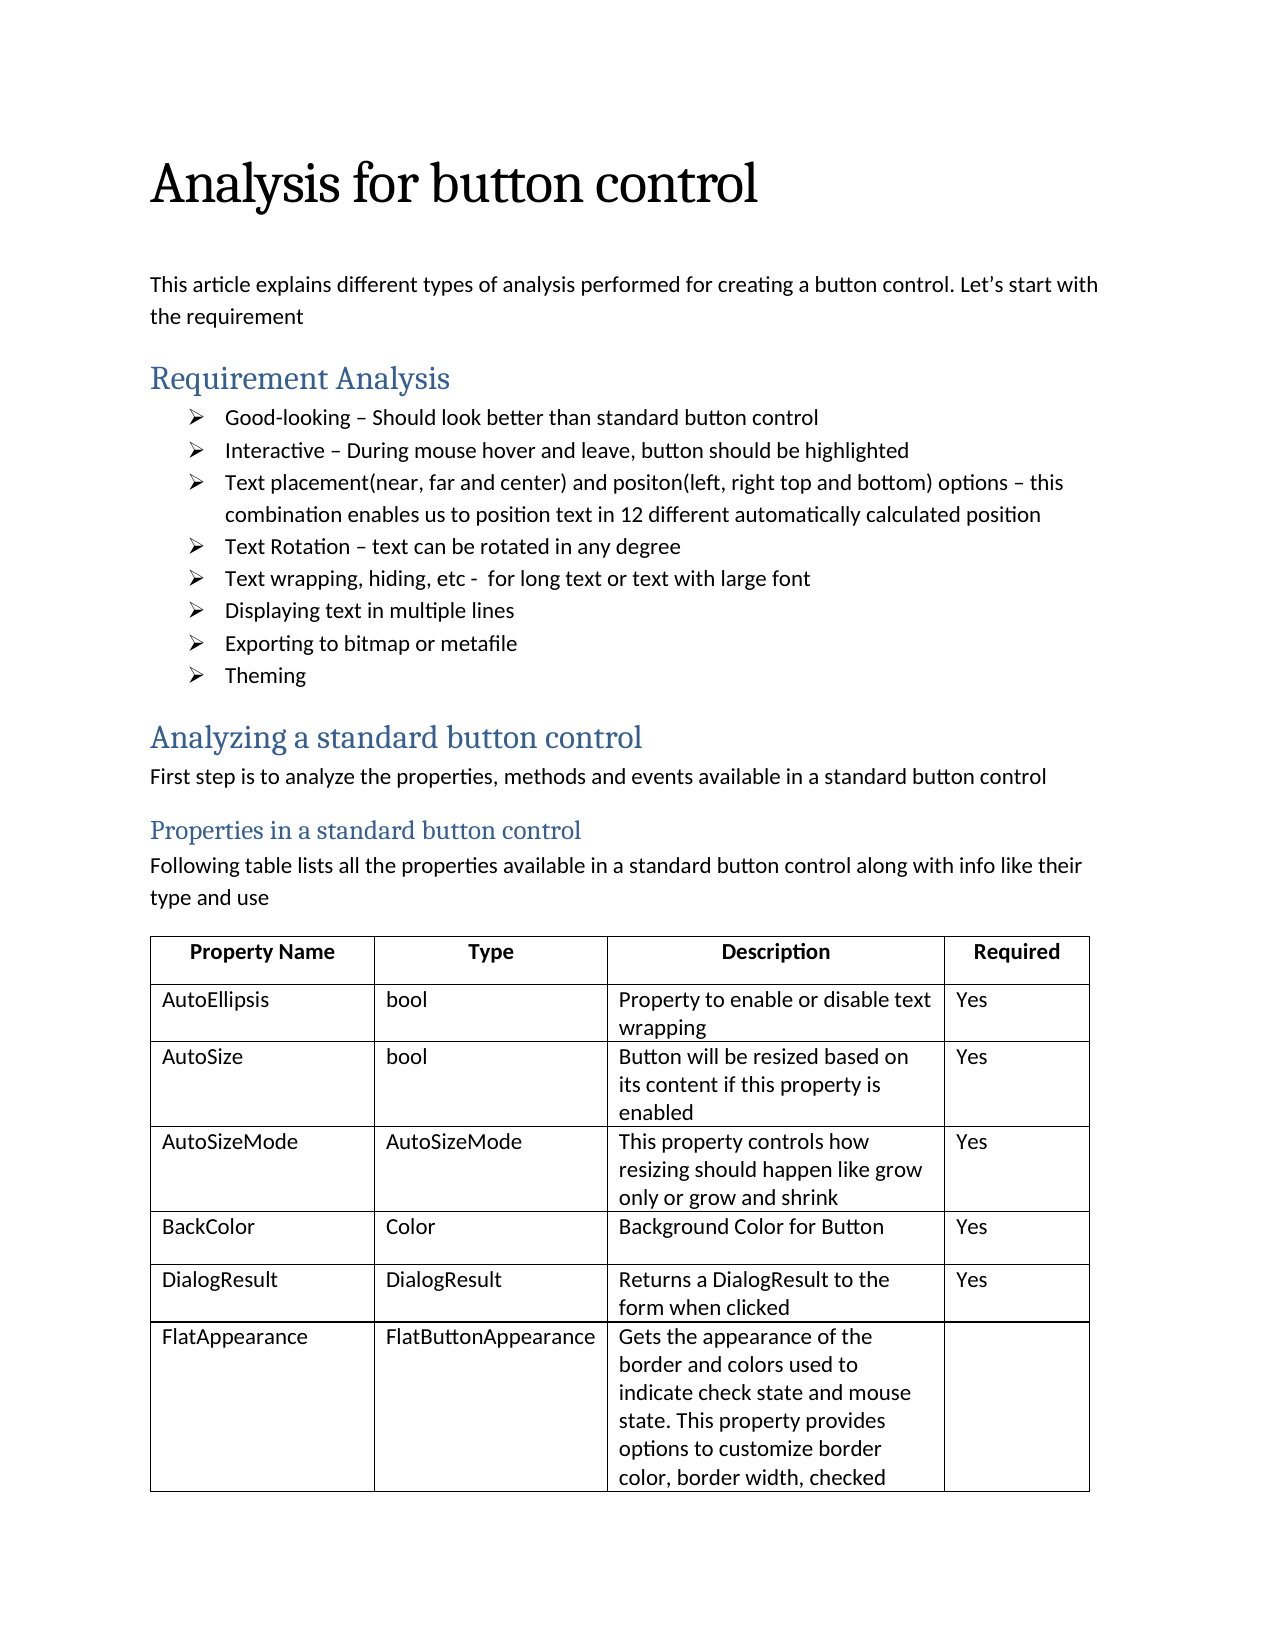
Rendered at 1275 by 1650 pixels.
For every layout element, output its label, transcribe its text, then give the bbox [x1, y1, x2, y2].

table_cell Yes [945, 985, 1089, 1041]
table_cell Yes [945, 1212, 1089, 1264]
list Interactive – During mouse hover and leave, button should be highlighted [187, 436, 1125, 464]
table_cell AutoEllipsis [151, 985, 374, 1041]
text Following table lists all the properties available in a standard button control along with info like their type and use [150, 851, 1125, 911]
subtitle Analyzing a standard button control [150, 718, 1125, 757]
table_cell This property controls how resizing should happen like grow only or grow and shrink [608, 1127, 944, 1211]
table_cell bool [375, 1042, 607, 1126]
list Exporting to bitmap or metafile [187, 629, 1125, 657]
table_cell Color [375, 1212, 607, 1264]
table_header Description [608, 937, 944, 984]
table_cell DialogResult [151, 1265, 374, 1321]
list Text Rotation – text can be rotated in any degree [187, 532, 1125, 560]
table_header Property Name [151, 937, 374, 984]
subtitle Properties in a standard button control [150, 815, 1125, 846]
text This article explains different types of analysis performed for creating a button control. Let’s start with the requirement [150, 270, 1125, 330]
table_header Type [375, 937, 607, 984]
list Good-looking – Should look better than standard button control [187, 403, 1125, 432]
table_cell Returns a DialogResult to the form when clicked [608, 1265, 944, 1321]
table_cell FlatAppearance [151, 1323, 374, 1491]
table_cell AutoSizeMode [151, 1127, 374, 1211]
title Analysis for button control [150, 150, 1125, 217]
table_cell [945, 1323, 1089, 1491]
subtitle Requirement Analysis [150, 359, 1125, 398]
list Text placement(near, far and center) and positon(left, right top and bottom) options – this combination enables us to position text in 12 different automatically calculated position [187, 468, 1125, 528]
text First step is to analyze the properties, methods and events available in a standard button control [150, 762, 1125, 790]
table_cell bool [375, 985, 607, 1041]
table_cell Background Color for Button [608, 1212, 944, 1264]
table_cell BackColor [151, 1212, 374, 1264]
table_cell Yes [945, 1042, 1089, 1126]
list Displaying text in multiple lines [187, 597, 1125, 625]
table_cell Property to enable or disable text wrapping [608, 985, 944, 1041]
table_cell Yes [945, 1127, 1089, 1211]
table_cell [375, 1323, 607, 1491]
list Theming [187, 661, 1125, 689]
list Text wrapping, hiding, etc - for long text or text with large font [187, 564, 1125, 592]
table_header Required [945, 937, 1089, 984]
table_cell DialogResult [375, 1265, 607, 1321]
table_cell AutoSizeMode [375, 1127, 607, 1211]
table_cell AutoSize [151, 1042, 374, 1126]
table_cell Yes [945, 1265, 1089, 1321]
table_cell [608, 1323, 944, 1491]
table_cell Button will be resized based on its content if this property is enabled [608, 1042, 944, 1126]
